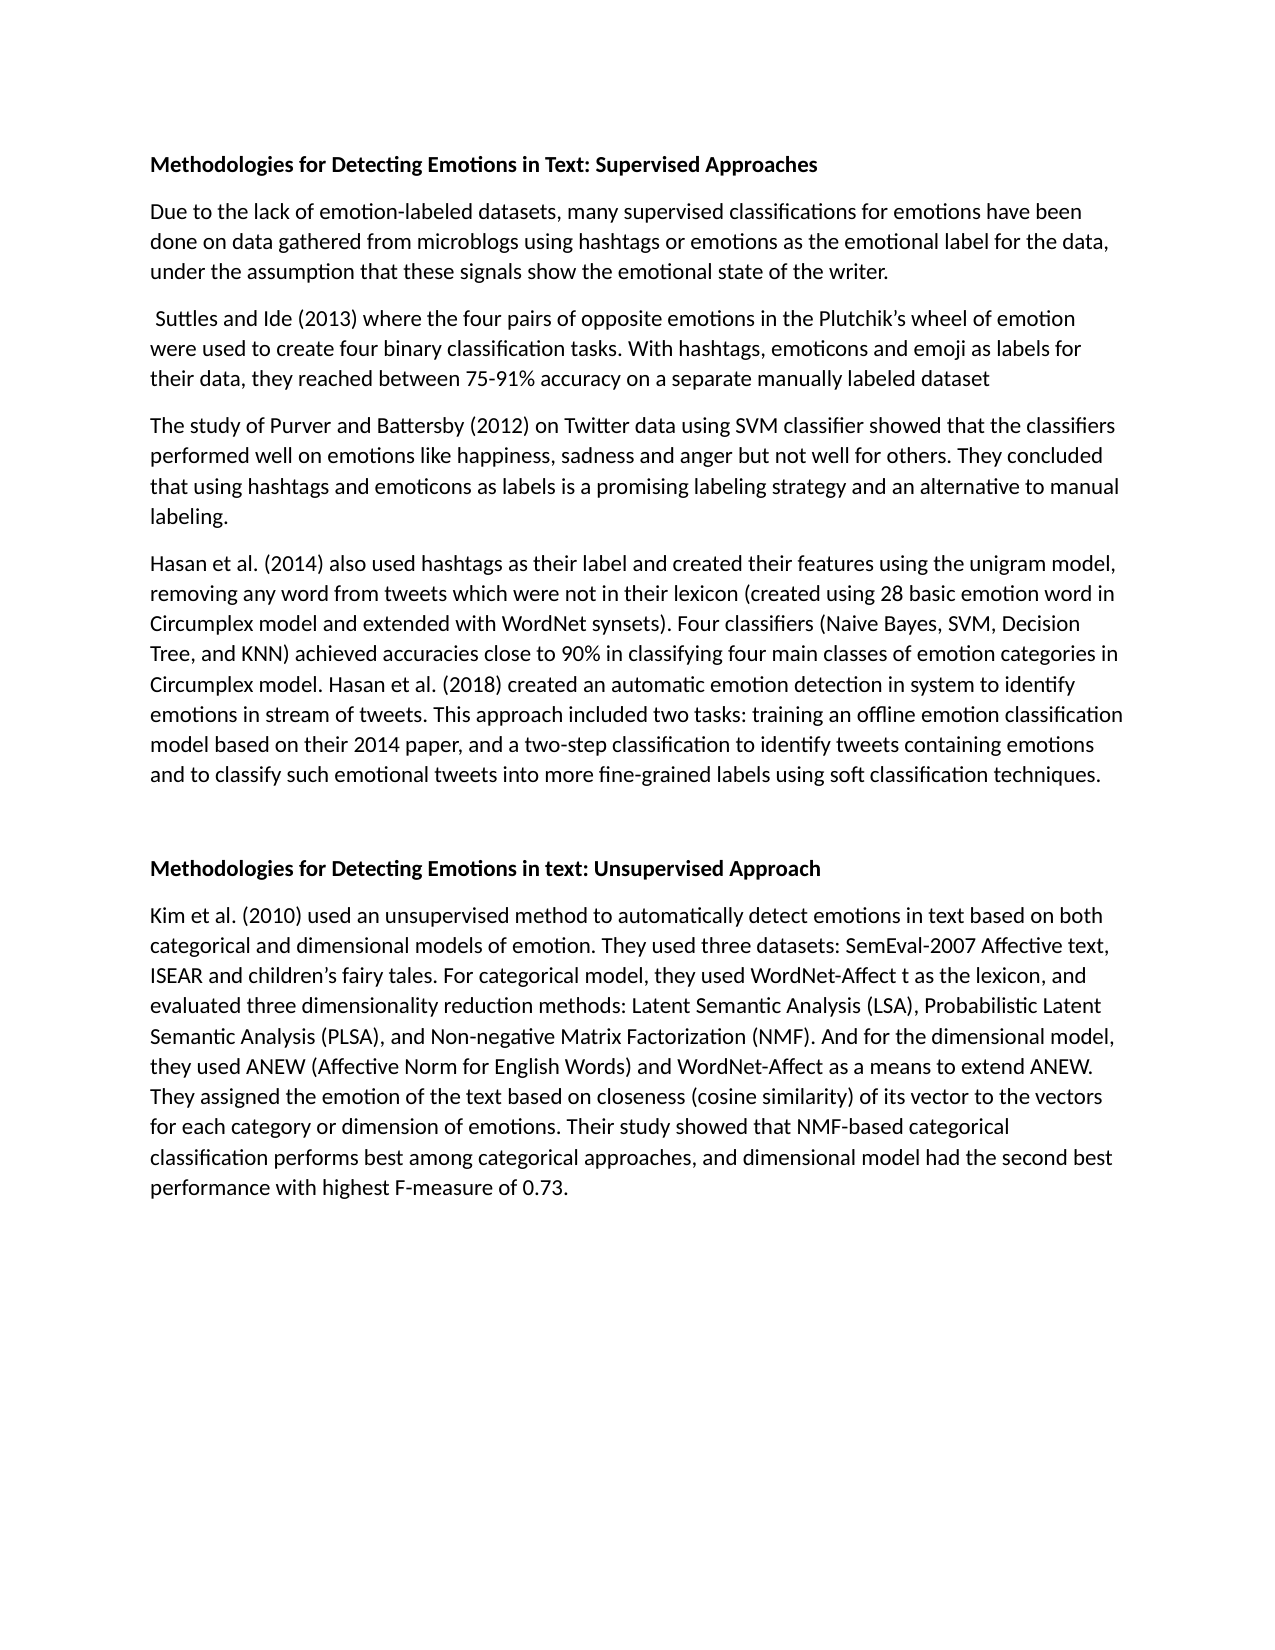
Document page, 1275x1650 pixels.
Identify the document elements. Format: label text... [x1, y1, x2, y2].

text Methodologies for Detecting Emotions in Text: Supervised Approaches [150, 150, 1125, 178]
text Suttles and Ide (2013) where the four pairs of opposite emotions in the Plutchik’s wheel of emotion were used to create four binary classification tasks. With hashtags, emoticons and emoji as labels for their data, they reached between 75-91% accuracy on a separate manually labeled dataset [150, 304, 1125, 393]
text Methodologies for Detecting Emotions in text: Unsupervised Approach [150, 854, 1125, 882]
text Kim et al. (2010) used an unsupervised method to automatically detect emotions in text based on both categorical and dimensional models of emotion. They used three datasets: SemEval-2007 Affective text, ISEAR and children’s fairy tales. For categorical model, they used WordNet-Affect t as the lexicon, and evaluated three dimensionality reduction methods: Latent Semantic Analysis (LSA), Probabilistic Latent Semantic Analysis (PLSA), and Non-negative Matrix Factorization (NMF). And for the dimensional model, they used ANEW (Affective Norm for English Words) and WordNet-Affect as a means to extend ANEW. They assigned the emotion of the text based on closeness (cosine similarity) of its vector to the vectors for each category or dimension of emotions. Their study showed that NMF-based categorical classification performs best among categorical approaches, and dimensional model had the second best performance with highest F-measure of 0.73. [150, 901, 1125, 1201]
text The study of Purver and Battersby (2012) on Twitter data using SVM classifier showed that the classifiers performed well on emotions like happiness, sadness and anger but not well for others. They concluded that using hashtags and emoticons as labels is a promising labeling strategy and an alternative to manual labeling. [150, 411, 1125, 530]
text Due to the lack of emotion-labeled datasets, many supervised classifications for emotions have been done on data gathered from microblogs using hashtags or emotions as the emotional label for the data, under the assumption that these signals show the emotional state of the writer. [150, 197, 1125, 285]
text Hasan et al. (2014) also used hashtags as their label and created their features using the unigram model, removing any word from tweets which were not in their lexicon (created using 28 basic emotion word in Circumplex model and extended with WordNet synsets). Four classifiers (Naive Bayes, SVM, Decision Tree, and KNN) achieved accuracies close to 90% in classifying four main classes of emotion categories in Circumplex model. Hasan et al. (2018) created an automatic emotion detection in system to identify emotions in stream of tweets. This approach included two tasks: training an offline emotion classification model based on their 2014 paper, and a two-step classification to identify tweets containing emotions and to classify such emotional tweets into more fine-grained labels using soft classification techniques. [150, 549, 1125, 788]
